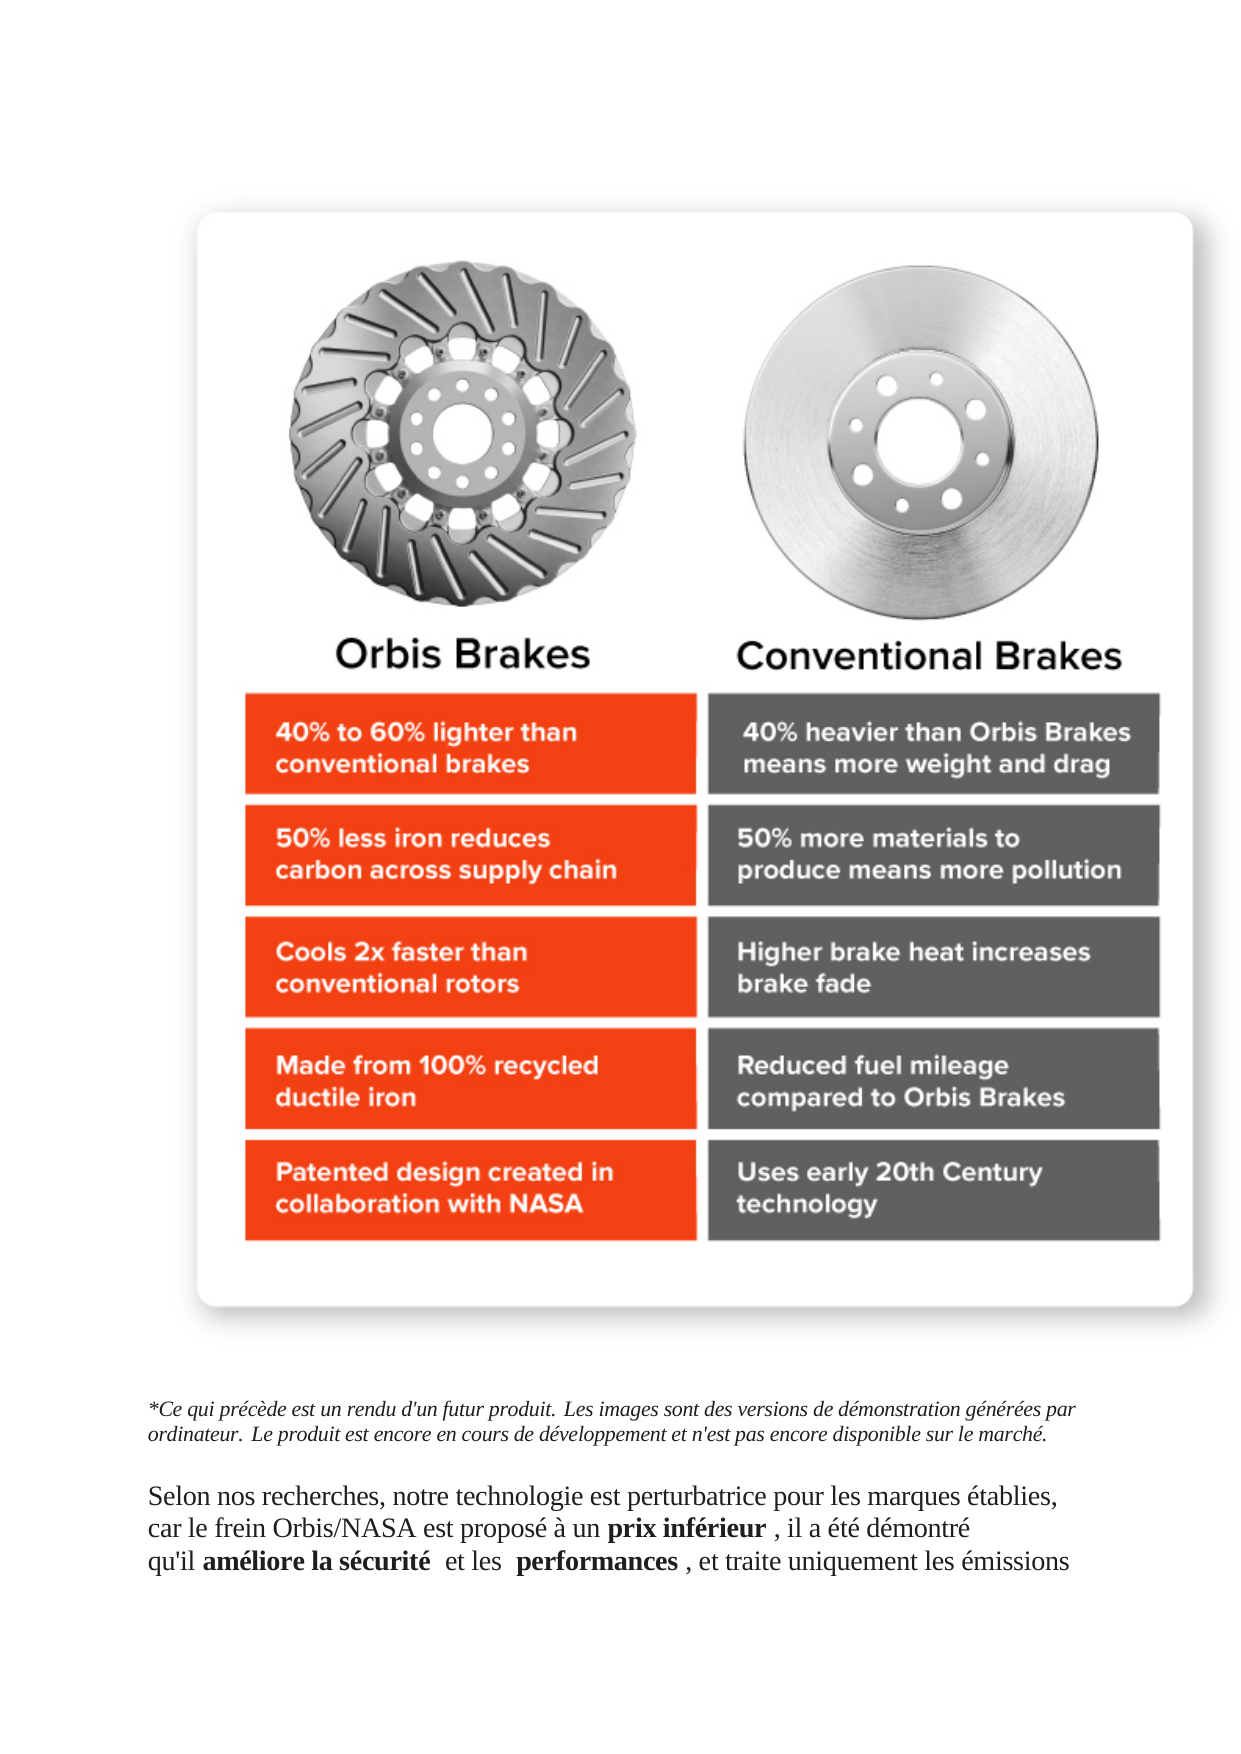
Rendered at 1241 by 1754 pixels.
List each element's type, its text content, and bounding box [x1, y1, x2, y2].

text *Ce qui précède est un rendu d'un futur produit. Les images sont des versions de démonstration générées par ordinateur. Le produit est encore en cours de développement et n'est pas encore disponible sur le marché. [148, 1396, 1093, 1446]
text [148, 1479, 1093, 1576]
picture [147, 147, 1241, 1364]
